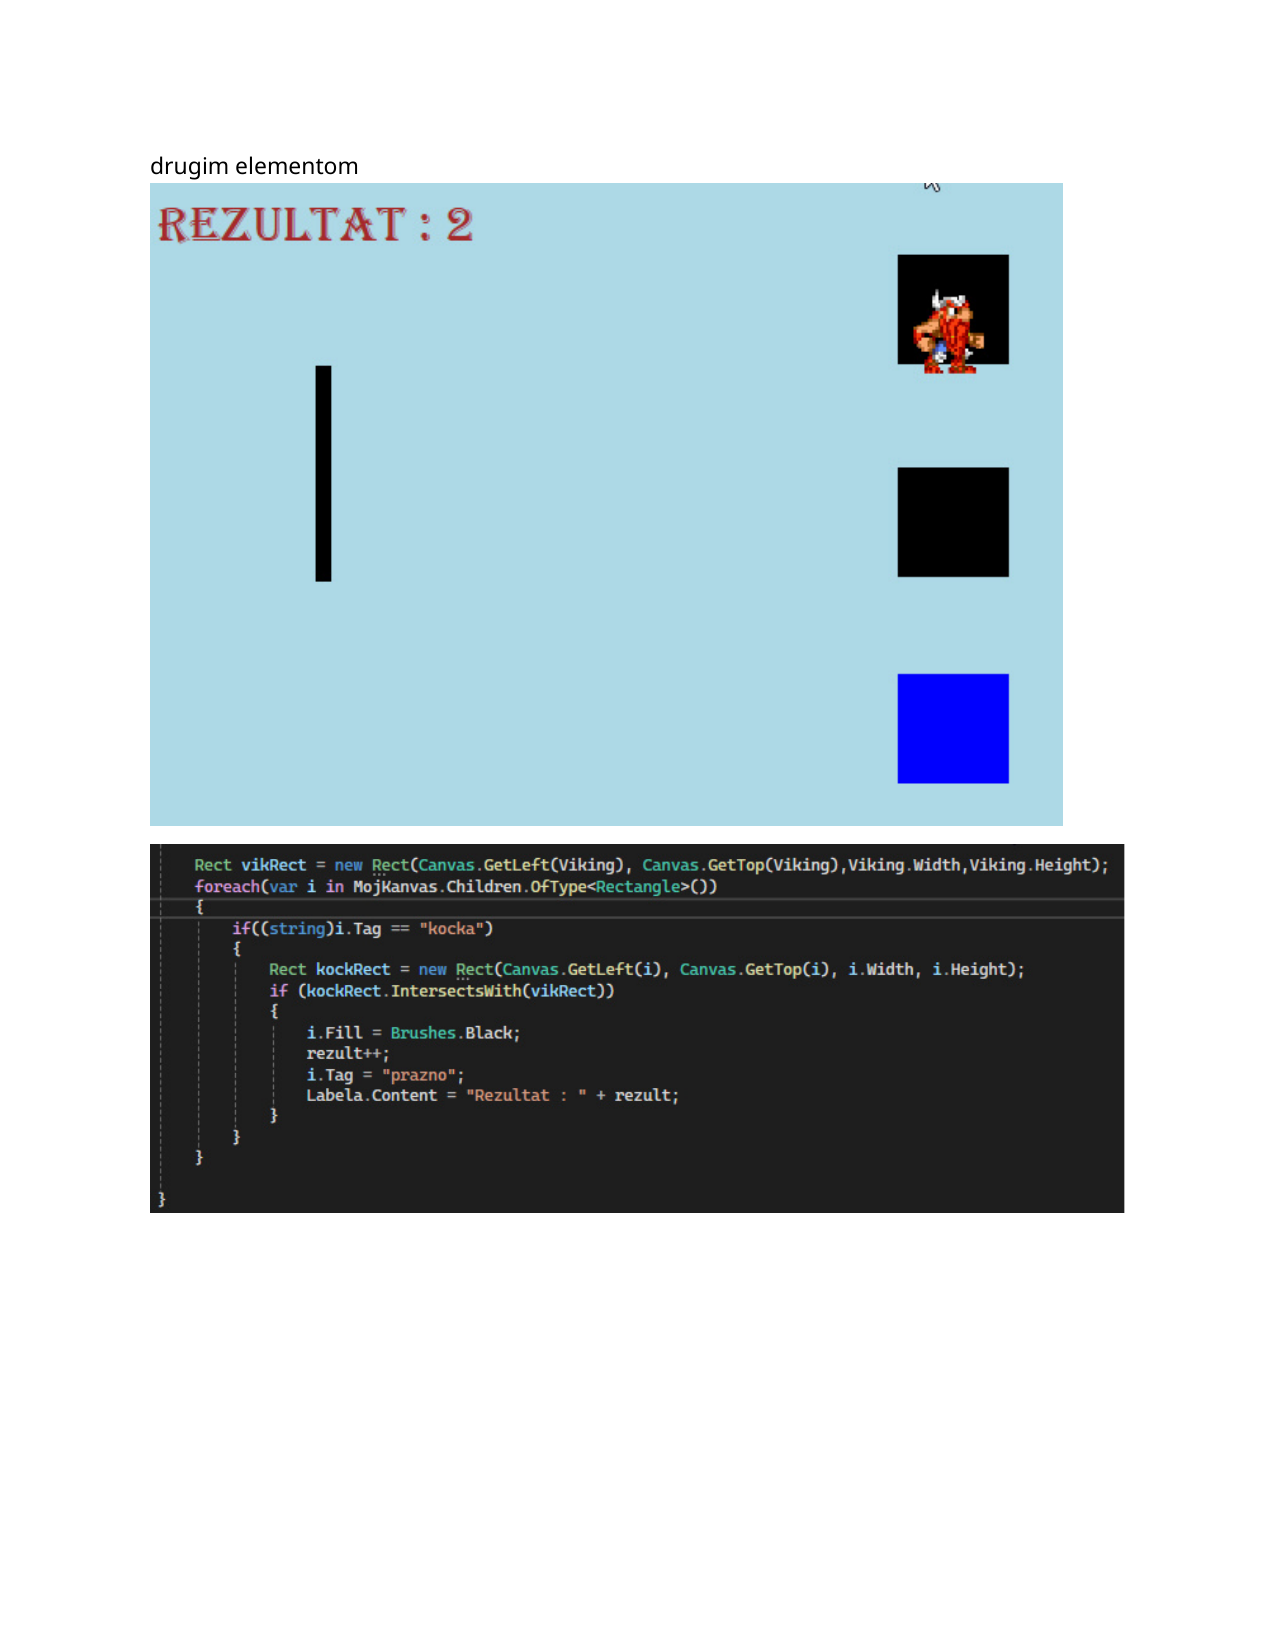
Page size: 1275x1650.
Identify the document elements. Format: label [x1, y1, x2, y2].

text [150, 150, 1125, 826]
picture [150, 844, 1125, 1213]
picture [150, 183, 1063, 826]
